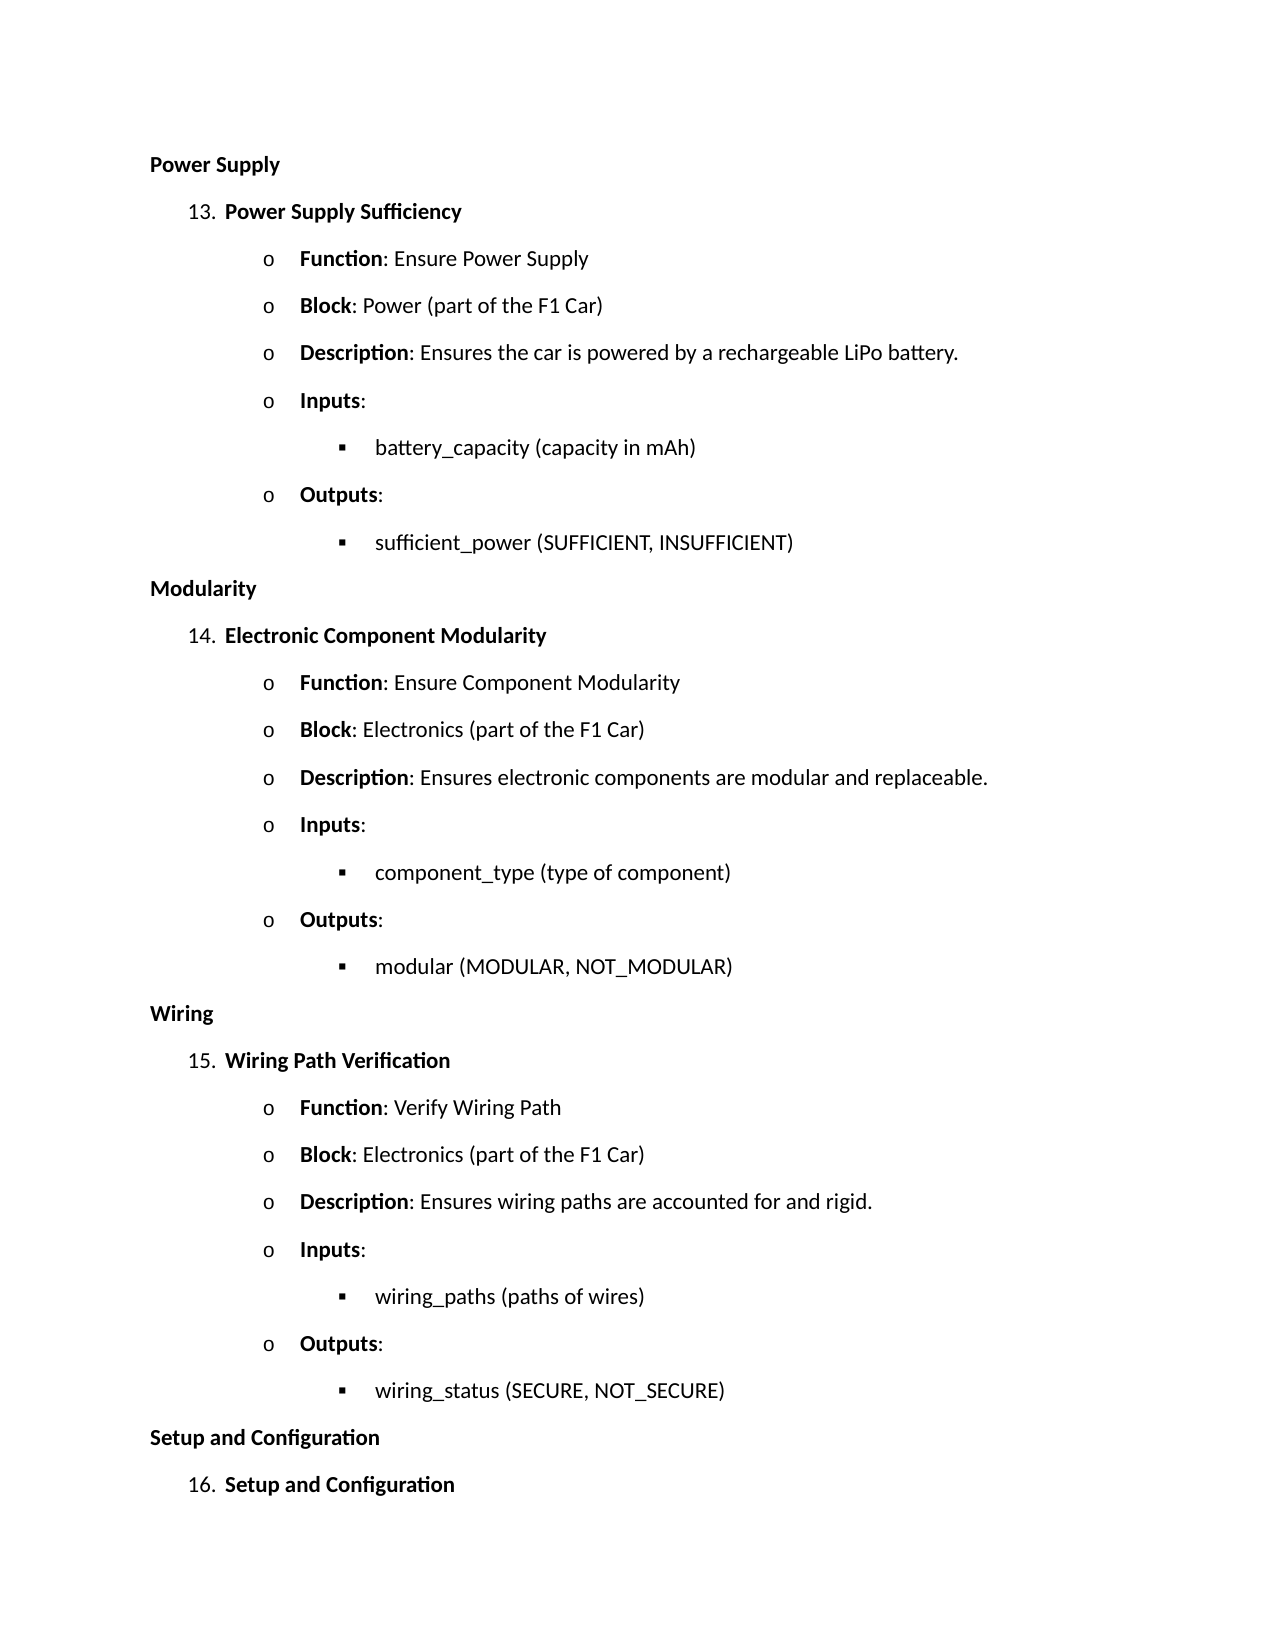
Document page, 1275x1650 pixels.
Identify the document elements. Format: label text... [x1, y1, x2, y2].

list Description: Ensures electronic components are modular and replaceable. [262, 763, 1125, 792]
list Outputs: [262, 905, 1125, 933]
list Inputs: [262, 810, 1125, 839]
list sufficient_power (SUFFICIENT, INSUFFICIENT) [337, 528, 1125, 556]
list battery_capacity (capacity in mAh) [337, 433, 1125, 461]
list Outputs: [262, 480, 1125, 509]
text Modularity [150, 574, 1125, 602]
list Wiring Path Verification [187, 1046, 1125, 1074]
text Setup and Configuration [150, 1423, 1125, 1451]
list Block: Power (part of the F1 Car) [262, 291, 1125, 320]
list Description: Ensures wiring paths are accounted for and rigid. [262, 1187, 1125, 1216]
text Wiring [150, 999, 1125, 1027]
list Block: Electronics (part of the F1 Car) [262, 1140, 1125, 1169]
list Outputs: [262, 1329, 1125, 1358]
list Electronic Component Modularity [187, 621, 1125, 649]
list Function: Ensure Component Modularity [262, 668, 1125, 697]
list Function: Verify Wiring Path [262, 1093, 1125, 1121]
list wiring_paths (paths of wires) [337, 1282, 1125, 1310]
list Inputs: [262, 386, 1125, 414]
list Function: Ensure Power Supply [262, 244, 1125, 272]
list Inputs: [262, 1235, 1125, 1263]
text Power Supply [150, 150, 1125, 178]
list component_type (type of component) [337, 858, 1125, 886]
list modular (MODULAR, NOT_MODULAR) [337, 952, 1125, 980]
list Description: Ensures the car is powered by a rechargeable LiPo battery. [262, 338, 1125, 367]
list Block: Electronics (part of the F1 Car) [262, 716, 1125, 744]
list wiring_status (SECURE, NOT_SECURE) [337, 1377, 1125, 1404]
list Power Supply Sufficiency [187, 197, 1125, 225]
list Setup and Configuration [187, 1470, 1125, 1498]
